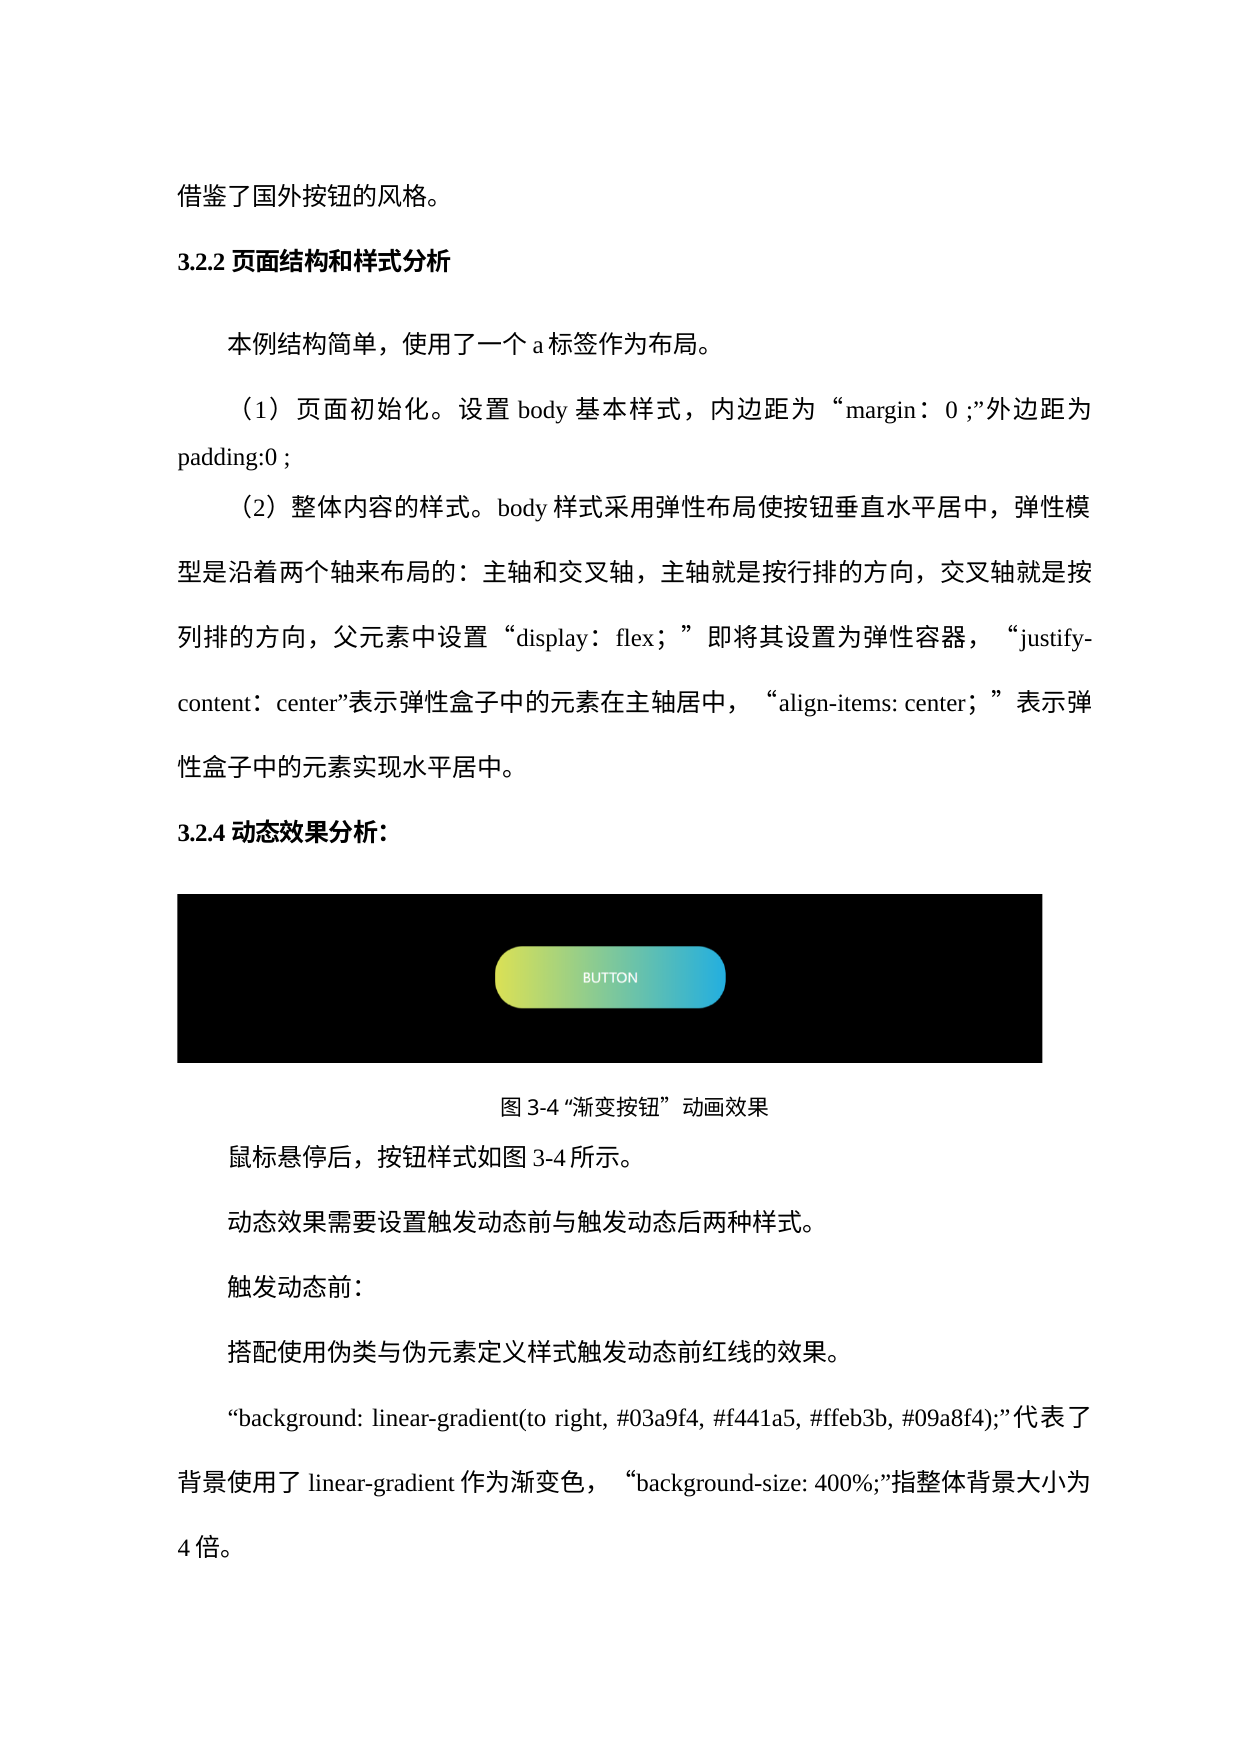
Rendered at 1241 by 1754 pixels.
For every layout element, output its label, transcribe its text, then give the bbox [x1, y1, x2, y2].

text （2）整体内容的样式。body样式采用弹性布局使按钮垂直水平居中，弹性模型是沿着两个轴来布局的：主轴和交叉轴，主轴就是按行排的方向，交叉轴就是按列排的方向，父元素中设置“display：flex；”即将其设置为弹性容器，“justify-content：center”表示弹性盒子中的元素在主轴居中，“align-items: center；”表示弹性盒子中的元素实现水平居中。 [177, 473, 1092, 798]
text 本例结构简单，使用了一个a标签作为布局。 [177, 310, 1092, 375]
text （1）页面初始化。设置body基本样式，内边距为“margin：0 ;”外边距为padding:0 ; [177, 375, 1092, 473]
text 鼠标悬停后，按钮样式如图3-4所示。 [177, 1123, 1092, 1188]
text 图3-4 “渐变按钮”动画效果 [177, 1090, 1092, 1123]
subtitle 3.2.4 动态效果分析： [177, 798, 1092, 863]
picture [177, 894, 1043, 1063]
text 搭配使用伪类与伪元素定义样式触发动态前红线的效果。 [177, 1318, 1092, 1383]
text 特点：极简风却又带出了华丽感，当用户鼠标经过时会显示转变颜色的效果，借鉴了国外按钮的风格。 [177, 162, 1092, 227]
subtitle 3.2.2 页面结构和样式分析 [177, 227, 1092, 292]
text 动态效果需要设置触发动态前与触发动态后两种样式。 [177, 1188, 1092, 1253]
text “background: linear-gradient(to right, #03a9f4, #f441a5, #ffeb3b, #09a8f4);”代表了背景使用了linear-gradient作为渐变色，“background-size: 400%;”指整体背景大小为4倍。 [177, 1383, 1092, 1578]
text 触发动态前： [177, 1253, 1092, 1318]
